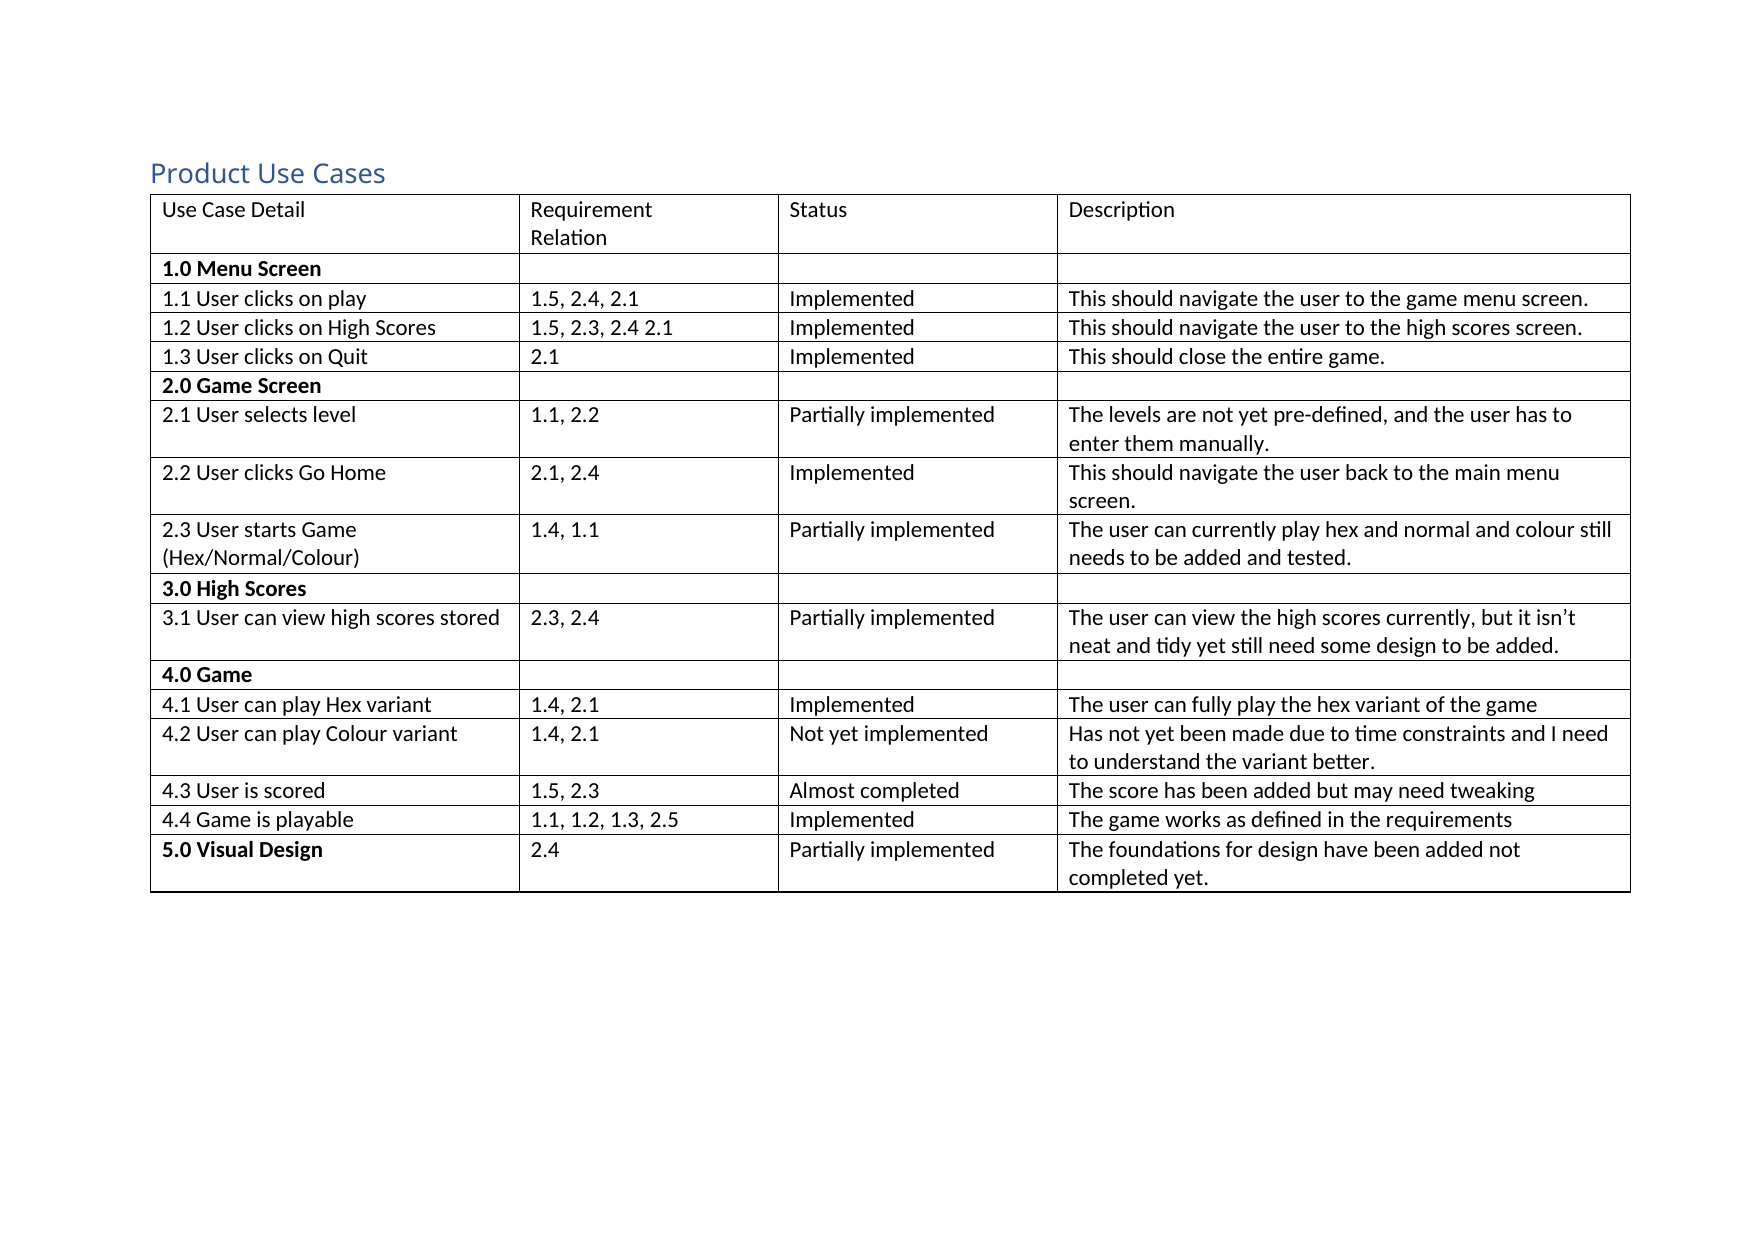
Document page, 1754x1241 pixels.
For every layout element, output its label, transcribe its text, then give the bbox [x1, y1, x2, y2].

table_cell 2.4 [520, 835, 778, 891]
table_cell 1.5, 2.4, 2.1 [520, 284, 778, 312]
table_cell Partially implemented [779, 515, 1057, 573]
table_cell [779, 372, 1057, 399]
table_cell 1.5, 2.3, 2.4 2.1 [520, 313, 778, 341]
table_cell 2.2 User clicks Go Home [151, 458, 519, 514]
table_cell 4.2 User can play Colour variant [151, 719, 519, 775]
table_cell 1.1, 1.2, 1.3, 2.5 [520, 806, 778, 834]
table_cell 1.4, 1.1 [520, 515, 778, 573]
table_cell The game works as defined in the requirements [1058, 806, 1630, 834]
table_cell The user can currently play hex and normal and colour still needs to be added and tested. [1058, 515, 1630, 573]
table_cell Implemented [779, 690, 1057, 718]
table_cell [1058, 372, 1630, 399]
table_cell [520, 574, 778, 602]
table_cell The score has been added but may need tweaking [1058, 776, 1630, 804]
table_cell Implemented [779, 458, 1057, 514]
table_cell 1.4, 2.1 [520, 690, 778, 718]
table_cell [1058, 254, 1630, 283]
table_cell 1.3 User clicks on Quit [151, 342, 519, 371]
table_cell [1058, 574, 1630, 602]
table_cell Partially implemented [779, 604, 1057, 659]
table_cell 2.1 [520, 342, 778, 371]
table_cell This should close the entire game. [1058, 342, 1630, 371]
table_cell [520, 254, 778, 283]
table_cell [520, 661, 778, 689]
table_cell 3.1 User can view high scores stored [151, 604, 519, 659]
table_cell 4.3 User is scored [151, 776, 519, 804]
table_cell Partially implemented [779, 401, 1057, 457]
table_cell The user can fully play the hex variant of the game [1058, 690, 1630, 718]
table_cell 2.3, 2.4 [520, 604, 778, 659]
table_cell 1.0 Menu Screen [151, 254, 519, 283]
table_cell Implemented [779, 284, 1057, 312]
table_cell This should navigate the user to the game menu screen. [1058, 284, 1630, 312]
table_cell This should navigate the user to the high scores screen. [1058, 313, 1630, 341]
table_cell 5.0 Visual Design [151, 835, 519, 891]
table_cell 2.3 User starts Game (Hex/Normal/Colour) [151, 515, 519, 573]
table_header Description [1058, 195, 1630, 253]
table_cell Implemented [779, 342, 1057, 371]
table_cell [779, 574, 1057, 602]
table_cell 2.1 User selects level [151, 401, 519, 457]
table_cell Partially implemented [779, 835, 1057, 891]
table_cell 1.4, 2.1 [520, 719, 778, 775]
table_cell [1058, 661, 1630, 689]
table_cell Almost completed [779, 776, 1057, 804]
table_cell 1.5, 2.3 [520, 776, 778, 804]
table_cell 4.4 Game is playable [151, 806, 519, 834]
table_header Requirement Relation [520, 195, 778, 253]
table_cell 1.1, 2.2 [520, 401, 778, 457]
table_cell 2.1, 2.4 [520, 458, 778, 514]
table_cell [779, 254, 1057, 283]
table_cell Implemented [779, 313, 1057, 341]
table_cell [779, 661, 1057, 689]
table_cell 2.0 Game Screen [151, 372, 519, 399]
table_cell 4.0 Game [151, 661, 519, 689]
table_cell 1.1 User clicks on play [151, 284, 519, 312]
table_cell The foundations for design have been added not completed yet. [1058, 835, 1630, 891]
table_cell [520, 372, 778, 399]
table_cell Has not yet been made due to time constraints and I need to understand the variant better. [1058, 719, 1630, 775]
table_cell 3.0 High Scores [151, 574, 519, 602]
table_header Status [779, 195, 1057, 253]
table_cell 1.2 User clicks on High Scores [151, 313, 519, 341]
table_cell This should navigate the user back to the main menu screen. [1058, 458, 1630, 514]
table_cell 4.1 User can play Hex variant [151, 690, 519, 718]
table_cell Implemented [779, 806, 1057, 834]
table_header Use Case Detail [151, 195, 519, 253]
table_cell The user can view the high scores currently, but it isn’t neat and tidy yet still need some design to be added. [1058, 604, 1630, 659]
table_cell The levels are not yet pre-defined, and the user has to enter them manually. [1058, 401, 1630, 457]
table_cell Not yet implemented [779, 719, 1057, 775]
subtitle Product Use Cases [150, 154, 1604, 191]
